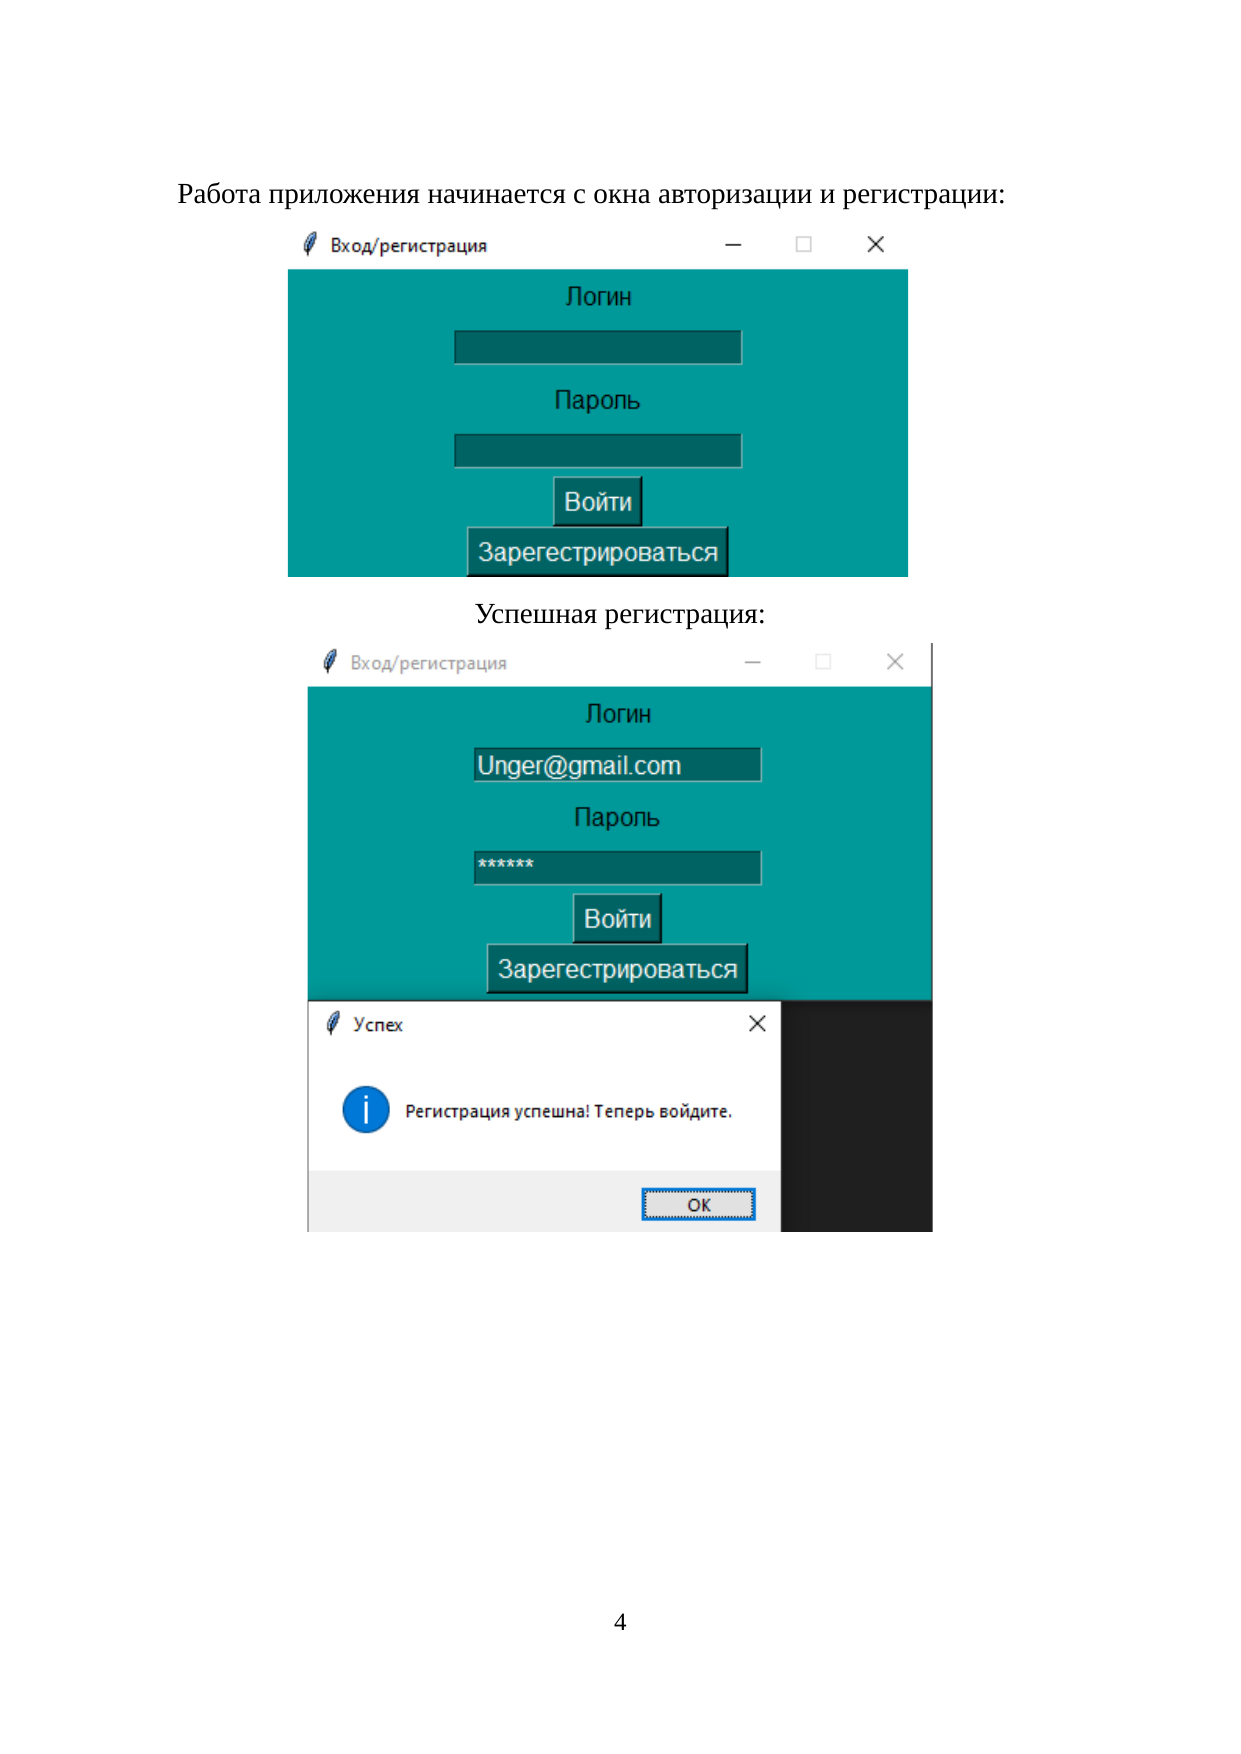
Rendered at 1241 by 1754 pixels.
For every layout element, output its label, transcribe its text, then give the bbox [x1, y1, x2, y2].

picture [307, 643, 933, 1232]
picture [287, 224, 909, 577]
